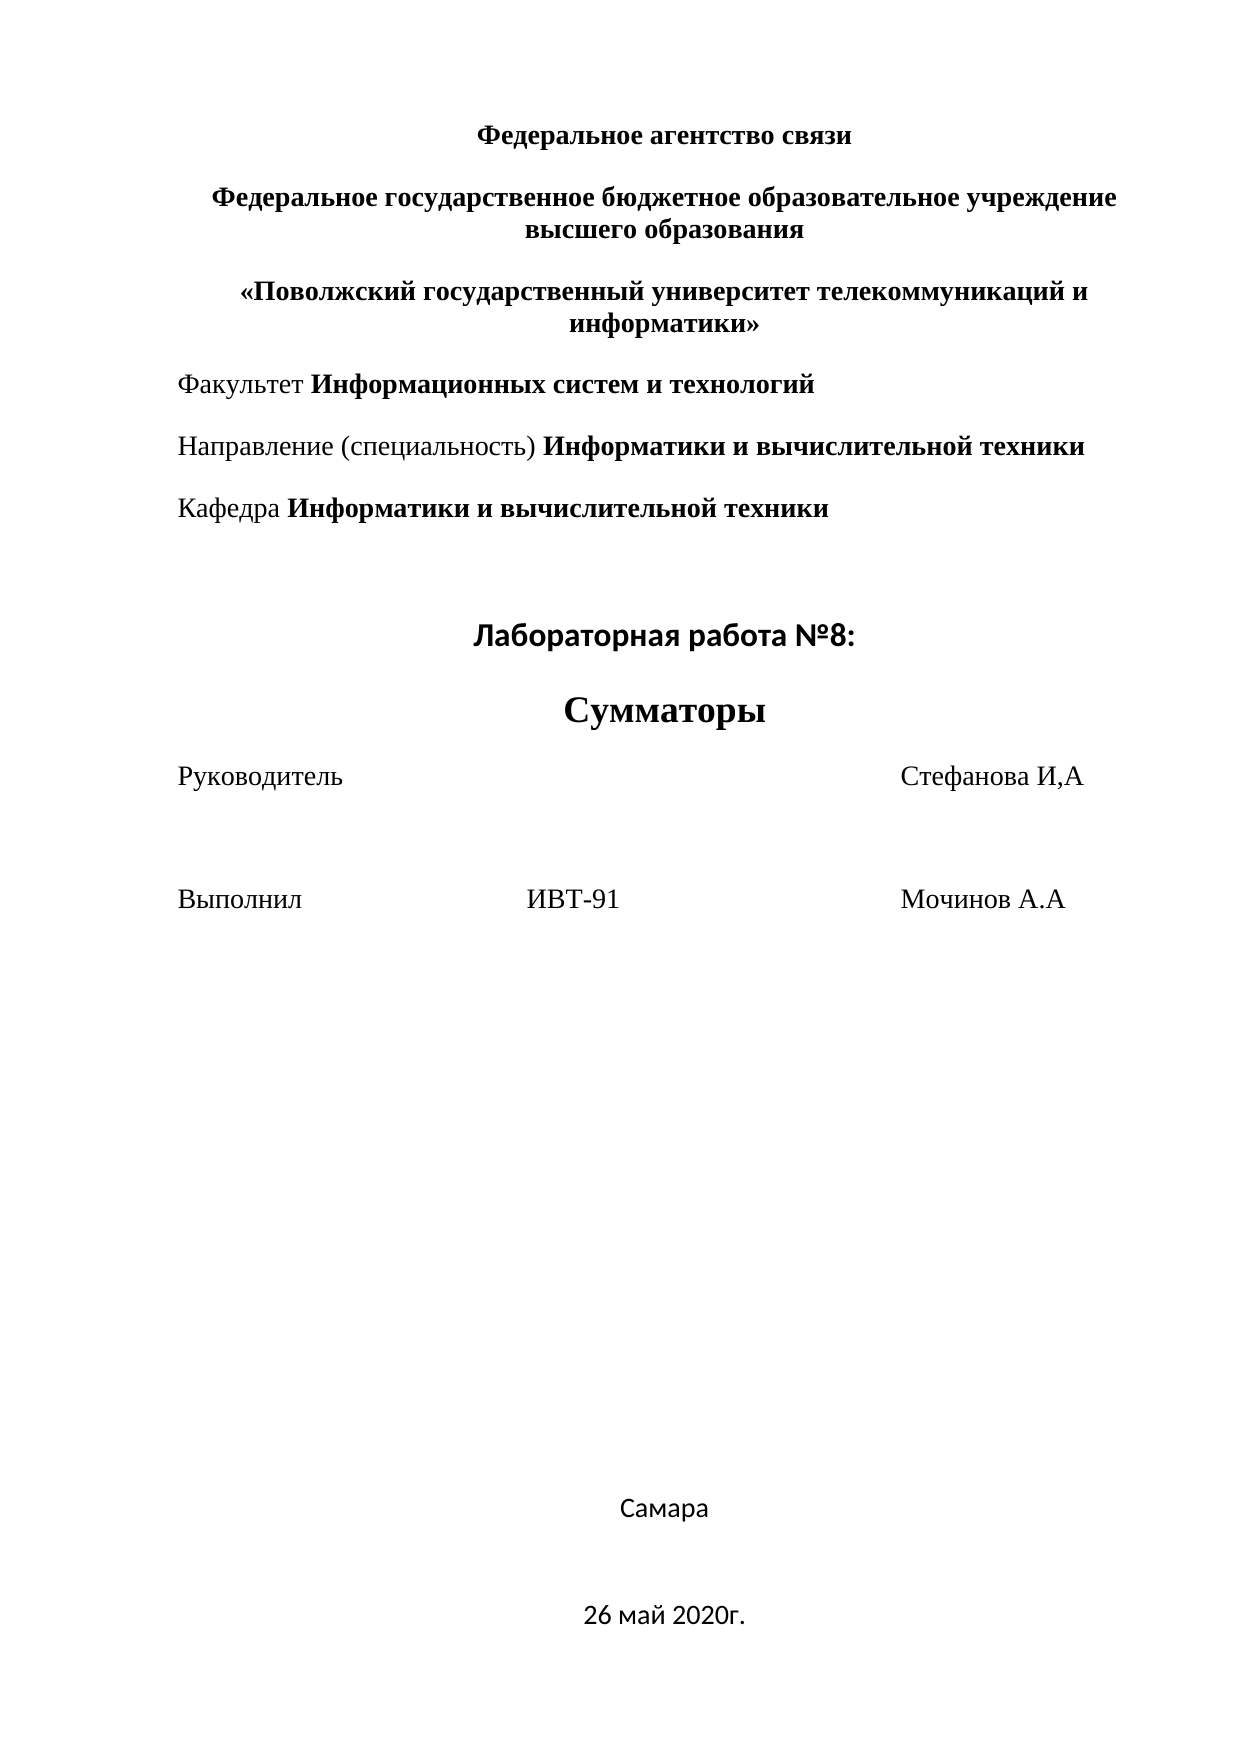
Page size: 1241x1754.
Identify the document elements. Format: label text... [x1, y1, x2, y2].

text Сумматоры [177, 687, 1152, 730]
text Федеральное агентство связи [177, 118, 1152, 151]
text Федеральное государственное бюджетное образовательное учреждение высшего образования [177, 180, 1152, 244]
text Факультет Информационных систем и технологий [177, 368, 1152, 400]
text Направление (специальность) Информатики и вычислительной техники [177, 429, 1152, 462]
text Кафедра Информатики и вычислительной техники [177, 491, 1152, 523]
text Выполнил ИВТ-91 Мочинов А.А [177, 882, 1152, 915]
text «Поволжский государственный университет телекоммуникаций и информатики» [177, 274, 1152, 338]
text 26 май 2020г. [177, 1597, 1152, 1631]
text Самара [177, 1489, 1152, 1524]
text Руководитель Стефанова И,А [177, 759, 1152, 792]
text Лабораторная работа №8: [177, 614, 1152, 654]
